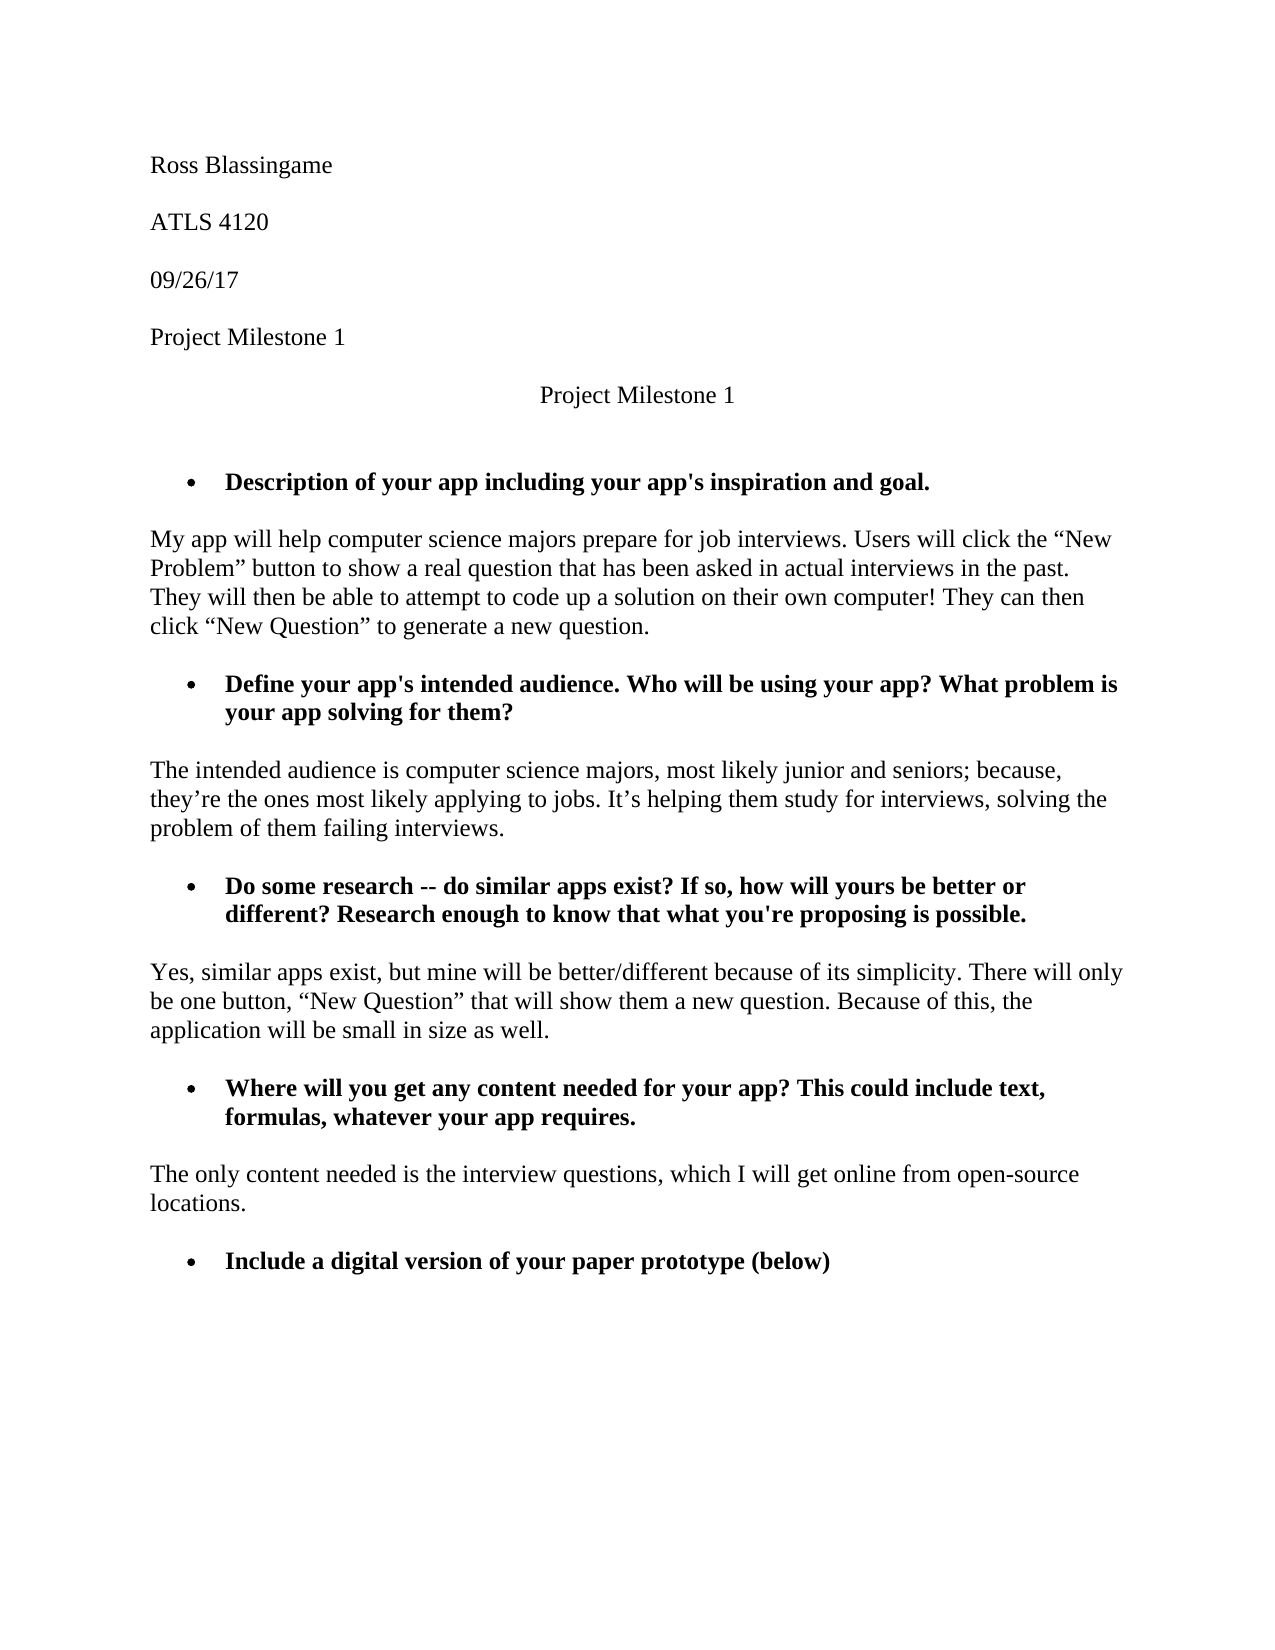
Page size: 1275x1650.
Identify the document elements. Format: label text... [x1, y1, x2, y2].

list Do some research -- do similar apps exist? If so, how will yours be better or different? Research enough to know that what you're proposing is possible. [187, 871, 1125, 928]
list Include a digital version of your paper prototype (below) [187, 1246, 1125, 1275]
text Project Milestone 1 [150, 380, 1125, 409]
text ATLS 4120 [150, 207, 1125, 236]
list Define your app's intended audience. Who will be using your app? What problem is your app solving for them? [187, 669, 1125, 726]
text Yes, similar apps exist, but mine will be better/different because of its simplicity. There will only be one button, “New Question” that will show them a new question. Because of this, the application will be small in size as well. [150, 957, 1125, 1044]
list Description of your app including your app's inspiration and goal. [187, 467, 1125, 495]
text My app will help computer science majors prepare for job interviews. Users will click the “New Problem” button to show a real question that has been asked in actual interviews in the past. They will then be able to attempt to code up a solution on their own computer! They can then click “New Question” to generate a new question. [150, 524, 1125, 639]
text Project Milestone 1 [150, 322, 1125, 351]
text The intended audience is computer science majors, most likely junior and seniors; because, they’re the ones most likely applying to jobs. It’s helping them study for interviews, solving the problem of them failing interviews. [150, 755, 1125, 842]
text The only content needed is the interview questions, which I will get online from open-source locations. [150, 1159, 1125, 1217]
list Where will you get any content needed for your app? This could include text, formulas, whatever your app requires. [187, 1073, 1125, 1130]
text Ross Blassingame [150, 150, 1125, 179]
text 09/26/17 [150, 265, 1125, 294]
